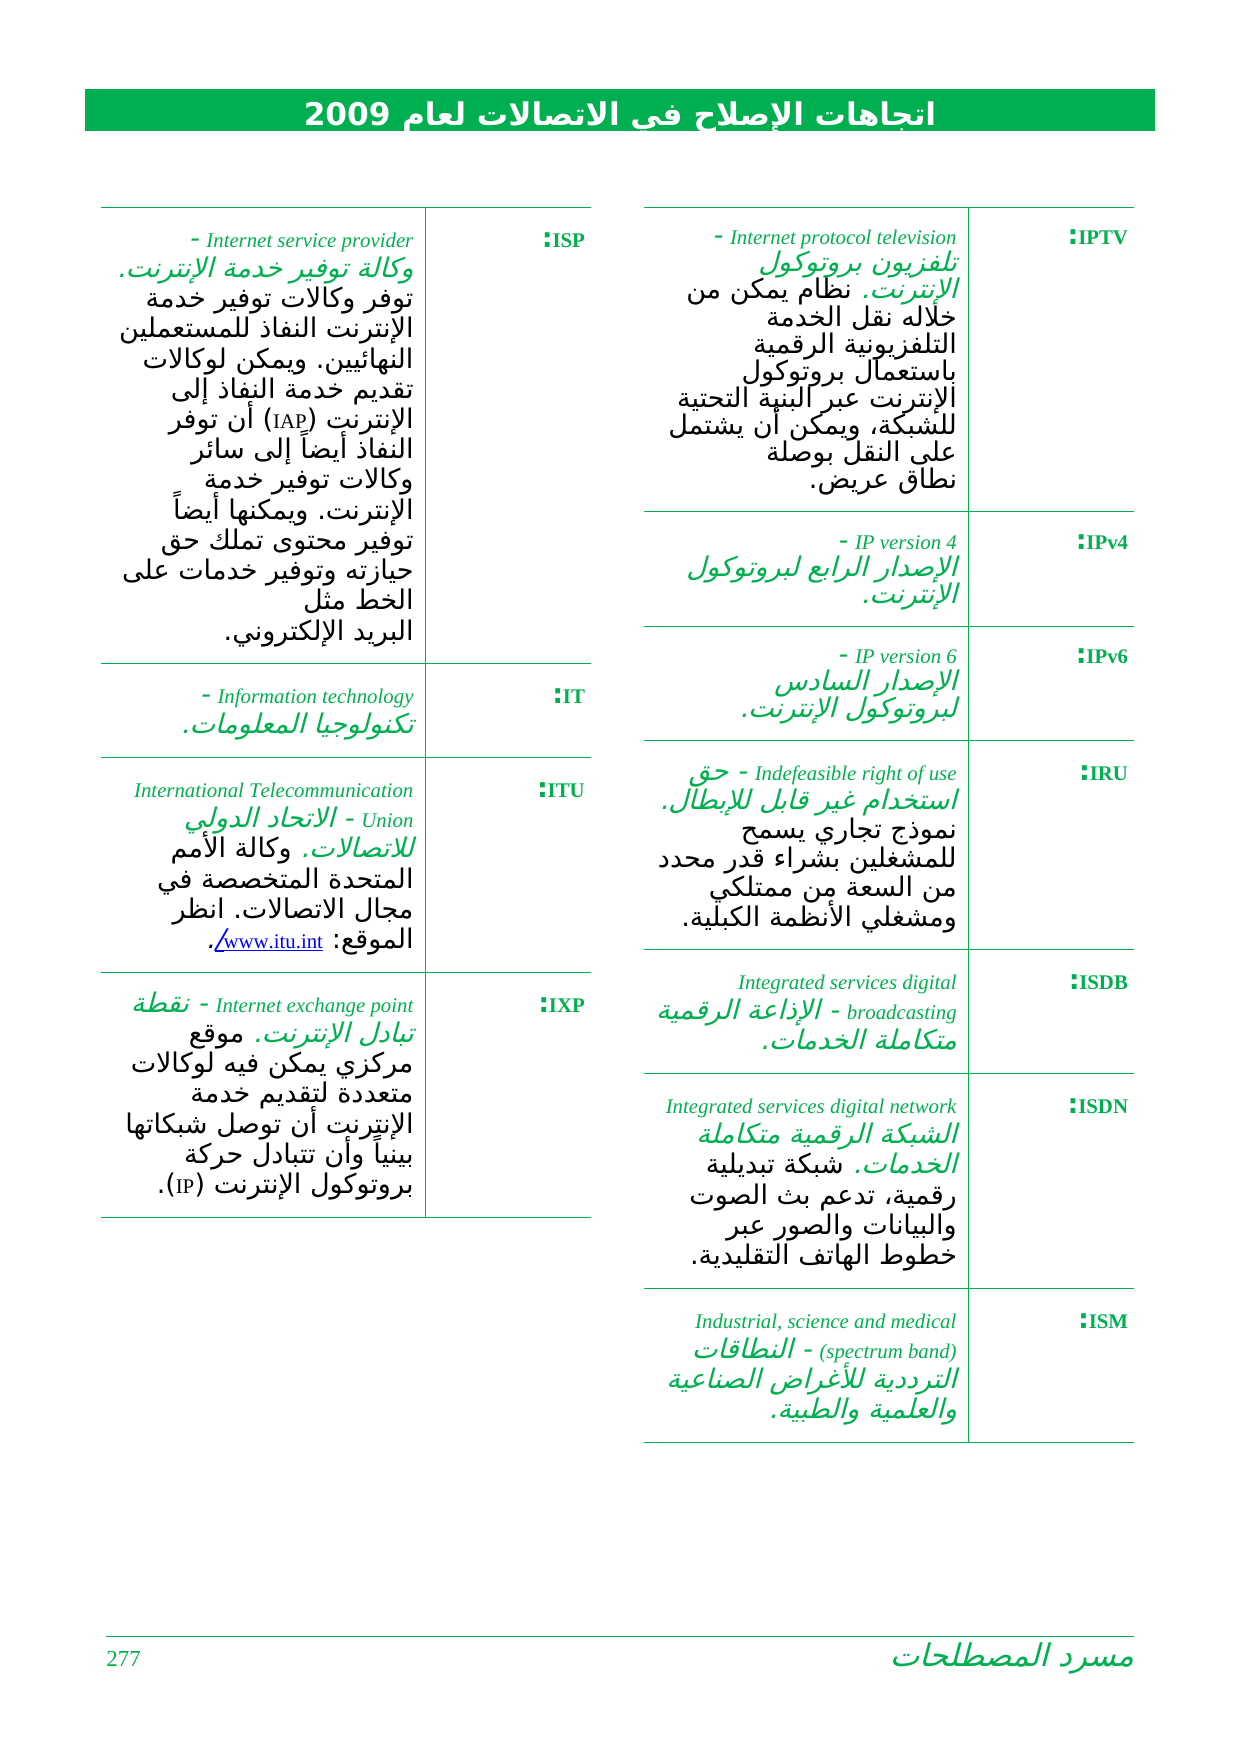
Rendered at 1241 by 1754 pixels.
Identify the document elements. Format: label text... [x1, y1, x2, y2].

table_cell IPTV: [969, 208, 1134, 511]
table_cell Internet service provider - وكالة توفير خدمة الإنترنت. توفر وكالات توفير خدمة الإنترنت النفاذ للمستعملين النهائيين. ويمكن لوكالات تقديم خدمة النفاذ إلى الإنترنت (IAP) أن توفر النفاذ أيضاً إلى سائر وكالات توفير خدمة الإنترنت. ويمكنها أيضاً توفير محتوى تملك حق حيازته وتوفير خدمات على الخط مثل البريد الإلكتروني. [101, 208, 425, 663]
table_cell IRU: [969, 741, 1134, 949]
table_cell IPv6: [969, 627, 1134, 740]
table_cell IXP: [426, 973, 591, 1217]
table_cell ISP: [426, 208, 591, 663]
table_cell Information technology - تكنولوجيا المعلومات. [101, 664, 425, 757]
table_cell IT: [426, 664, 591, 757]
table_cell IP version 4 - الإصدار الرابع لبروتوكول الإنترنت. [644, 512, 968, 626]
table_cell Internet protocol television - تلفزيون بروتوكول الإنترنت. نظام يمكن من خلاله نقل الخدمة التلفزيونية الرقمية باستعمال بروتوكول الإنترنت عبر البنية التحتية للشبكة، ويمكن أن يشتمل على النقل بوصلة نطاق عريض. [644, 208, 968, 511]
table_cell IPv4: [969, 512, 1134, 626]
table_cell Industrial, science and medical (spectrum band) - النطاقات الترددية للأغراض الصناعية والعلمية والطبية. [644, 1289, 968, 1442]
table_cell ISDN: [969, 1074, 1134, 1288]
table_cell ISDB: [969, 950, 1134, 1073]
table_cell International Telecommunication Union - الاتحاد الدولي للاتصالات. وكالة الأمم المتحدة المتخصصة في مجال الاتصالات. انظر الموقع: www.itu.int/. [101, 758, 425, 972]
table_cell Indefeasible right of use - حق استخدام غير قابل للإبطال. نموذج تجاري يسمح للمشغلين بشراء قدر محدد من السعة من ممتلكي ومشغلي الأنظمة الكبلية. [644, 741, 968, 949]
table_cell ITU: [426, 758, 591, 972]
table_cell Integrated services digital broadcasting - الإذاعة الرقمية متكاملة الخدمات. [644, 950, 968, 1073]
table_cell Integrated services digital network الشبكة الرقمية متكاملة الخدمات. شبكة تبديلية رقمية، تدعم بث الصوت والبيانات والصور عبر خطوط الهاتف التقليدية. [644, 1074, 968, 1288]
table_cell IP version 6 - الإصدار السادس لبروتوكول الإنترنت. [644, 627, 968, 740]
table_cell ISM: [969, 1289, 1134, 1442]
table_cell Internet exchange point - نقطة تبادل الإنترنت. موقع مركزي يمكن فيه لوكالات متعددة لتقديم خدمة الإنترنت أن توصل شبكاتها بينياً وأن تتبادل حركة بروتوكول الإنترنت (IP). [101, 973, 425, 1217]
